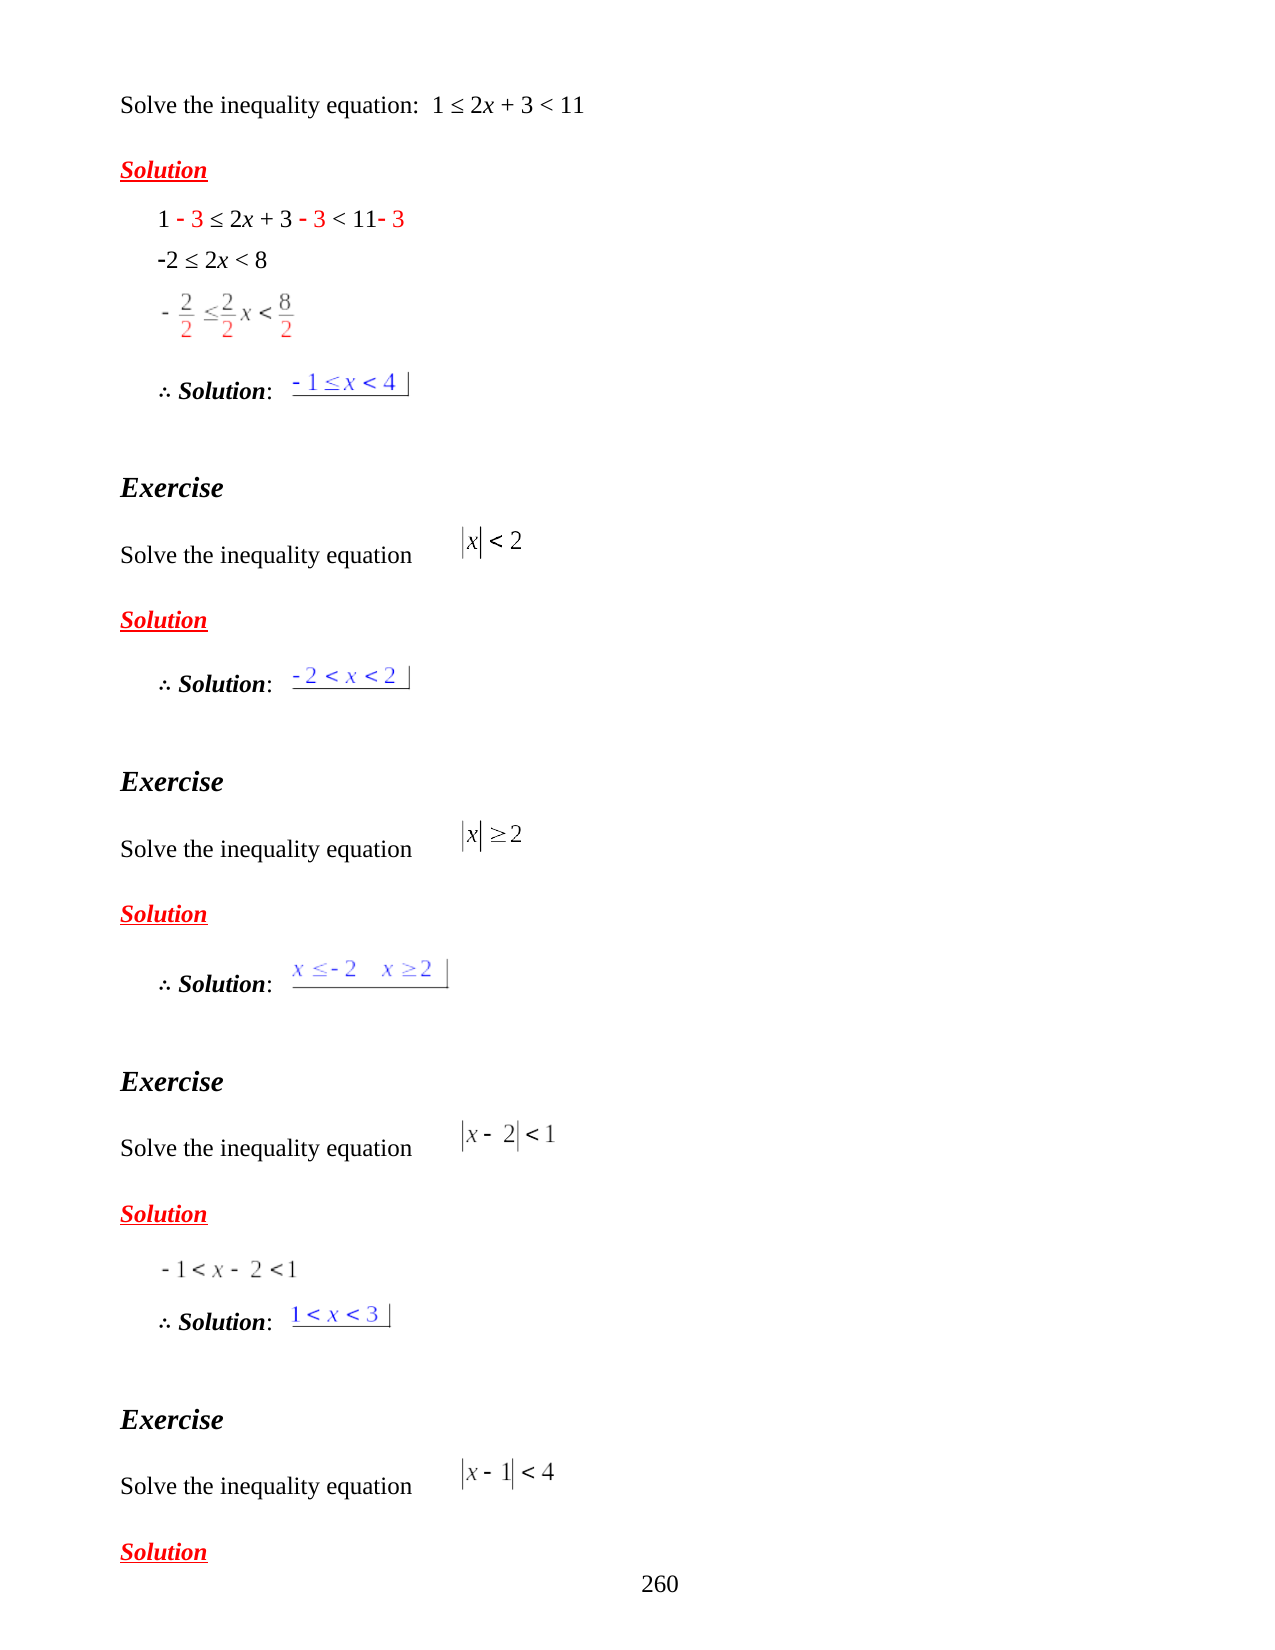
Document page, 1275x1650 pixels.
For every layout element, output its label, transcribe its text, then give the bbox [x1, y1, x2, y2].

text ∴ Solution: [157, 954, 1200, 998]
text Solution [120, 875, 1200, 928]
text Solve the inequality equation [120, 1452, 1200, 1500]
text 2 ≤ 2x < 8 [157, 245, 1200, 274]
text ∴ Solution: [157, 1298, 1200, 1336]
text Solution [120, 1175, 1200, 1227]
text Solve the inequality equation: 1 ≤ 2x + 3 < 11 [120, 90, 1200, 119]
text Exercise [120, 1402, 1200, 1436]
text Solution [120, 1513, 1200, 1565]
text Solution [120, 131, 1200, 184]
text Solve the inequality equation [120, 814, 1200, 862]
text Solve the inequality equation [120, 1114, 1200, 1162]
text Exercise [120, 471, 1200, 504]
text ∴ Solution: [157, 367, 1200, 404]
text 1 3 ≤ 2x + 3 3 < 11 3 [157, 204, 1200, 233]
text Solve the inequality equation [120, 521, 1200, 569]
text Solution [120, 581, 1200, 634]
text Exercise [120, 764, 1200, 798]
text Exercise [120, 1064, 1200, 1098]
text ∴ Solution: [157, 660, 1200, 698]
